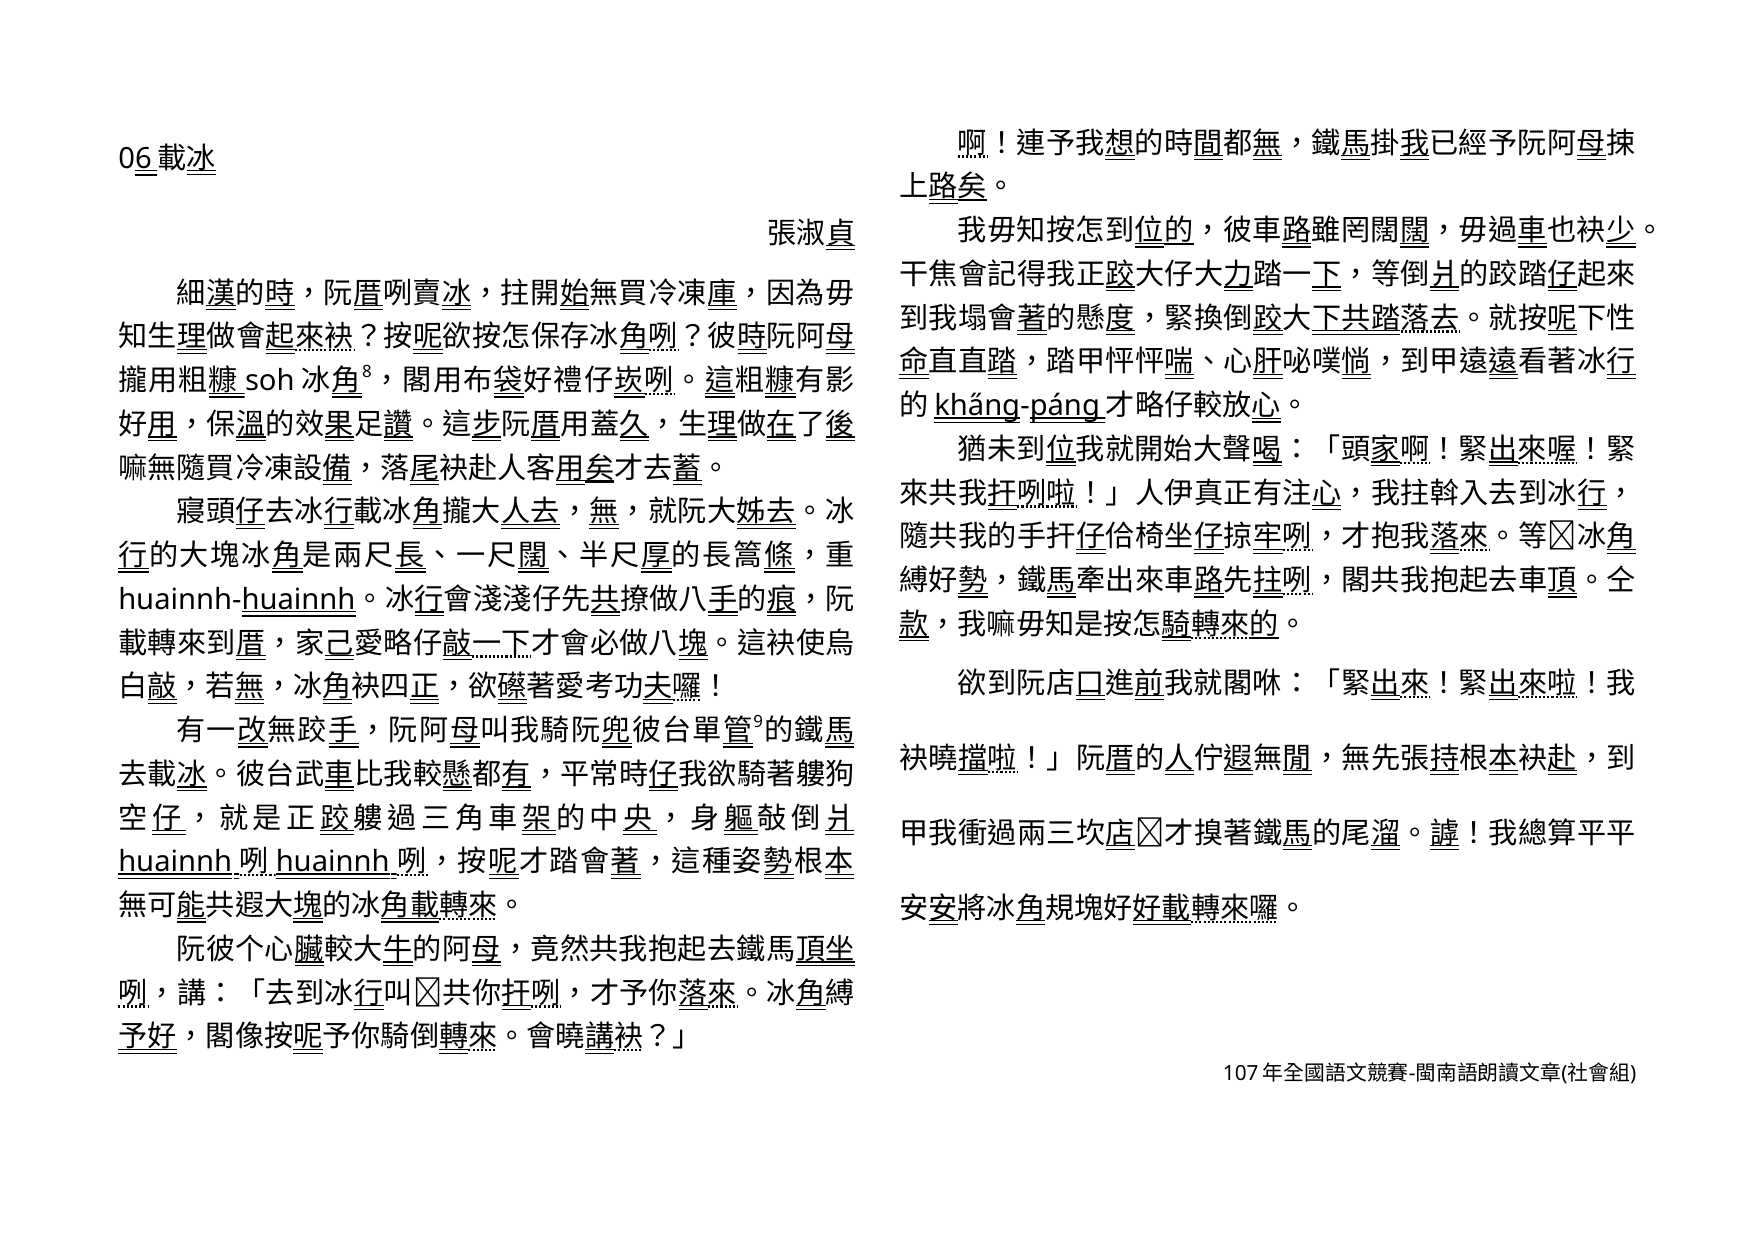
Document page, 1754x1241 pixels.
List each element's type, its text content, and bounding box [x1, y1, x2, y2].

text 細漢的時，阮厝咧賣冰，拄開始無買冷凍庫，因為毋知生理做會起來袂？按呢欲按怎保存冰角咧？彼時阮阿母攏用粗糠soh冰角，閣用布袋好禮仔崁咧。這粗糠有影好用，保溫的效果足讚。這步阮厝用蓋久，生理做在了後嘛無隨買冷凍設備，落尾袂赴人客用矣才去蓄。 [118, 268, 855, 487]
text 啊！連予我想的時間都無，鐵馬掛我已經予阮阿母捒上路矣。 [899, 118, 1636, 206]
text 阮彼个心臟較大牛的阿母，竟然共我抱起去鐵馬頂坐咧，講：「去到冰行叫共你扞咧，才予你落來。冰角縛予好，閣像按呢予你騎倒轉來。會曉講袂？」 [118, 924, 855, 1056]
text 有一改無跤手，阮阿母叫我騎阮兜彼台單管的鐵馬去載冰。彼台武車比我較懸都有，平常時仔我欲騎著軁狗空仔，就是正跤軁過三角車架的中央，身軀敧倒爿huainnh咧huainnh咧，按呢才踏會著，這種姿勢根本無可能共遐大塊的冰角載轉來。 [118, 706, 855, 924]
text 06載冰 [118, 118, 855, 193]
text 欲到阮店口進前我就閣咻：「緊出來！緊出來啦！我袂曉擋啦！」阮厝的人佇遐無閒，無先張持根本袂赴，到甲我衝過兩三坎店才搝著鐵馬的尾溜。謼！我總算平平安安將冰角規塊好好載轉來囉。 [899, 643, 1636, 943]
text 猶未到位我就開始大聲喝：「頭家啊！緊出來喔！緊來共我扞咧啦！」人伊真正有注心，我拄斡入去到冰行，隨共我的手扞仔佮椅坐仔掠牢咧，才抱我落來。等冰角縛好勢，鐵馬牽出來車路先拄咧，閣共我抱起去車頂。仝款，我嘛毋知是按怎騎轉來的。 [899, 424, 1636, 643]
text 我毋知按怎到位的，彼車路雖罔闊闊，毋過車也袂少。干焦會記得我正跤大仔大力踏一下，等倒爿的跤踏仔起來到我塌會著的懸度，緊換倒跤大下共踏落去。就按呢下性命直直踏，踏甲怦怦喘、心肝咇噗惝，到甲遠遠看著冰行的kha̋ng-páng才略仔較放心。 [899, 206, 1636, 424]
text 寢頭仔去冰行載冰角攏大人去，無，就阮大姊去。冰行的大塊冰角是兩尺長、一尺闊、半尺厚的長篙條，重huainnh-huainnh。冰行會淺淺仔先共撩做八手的痕，阮載轉來到厝，家己愛略仔敲一下才會必做八塊。這袂使烏白敲，若無，冰角袂四正，欲礤著愛考功夫囉！ [118, 487, 855, 706]
text 張淑貞 [118, 193, 855, 268]
